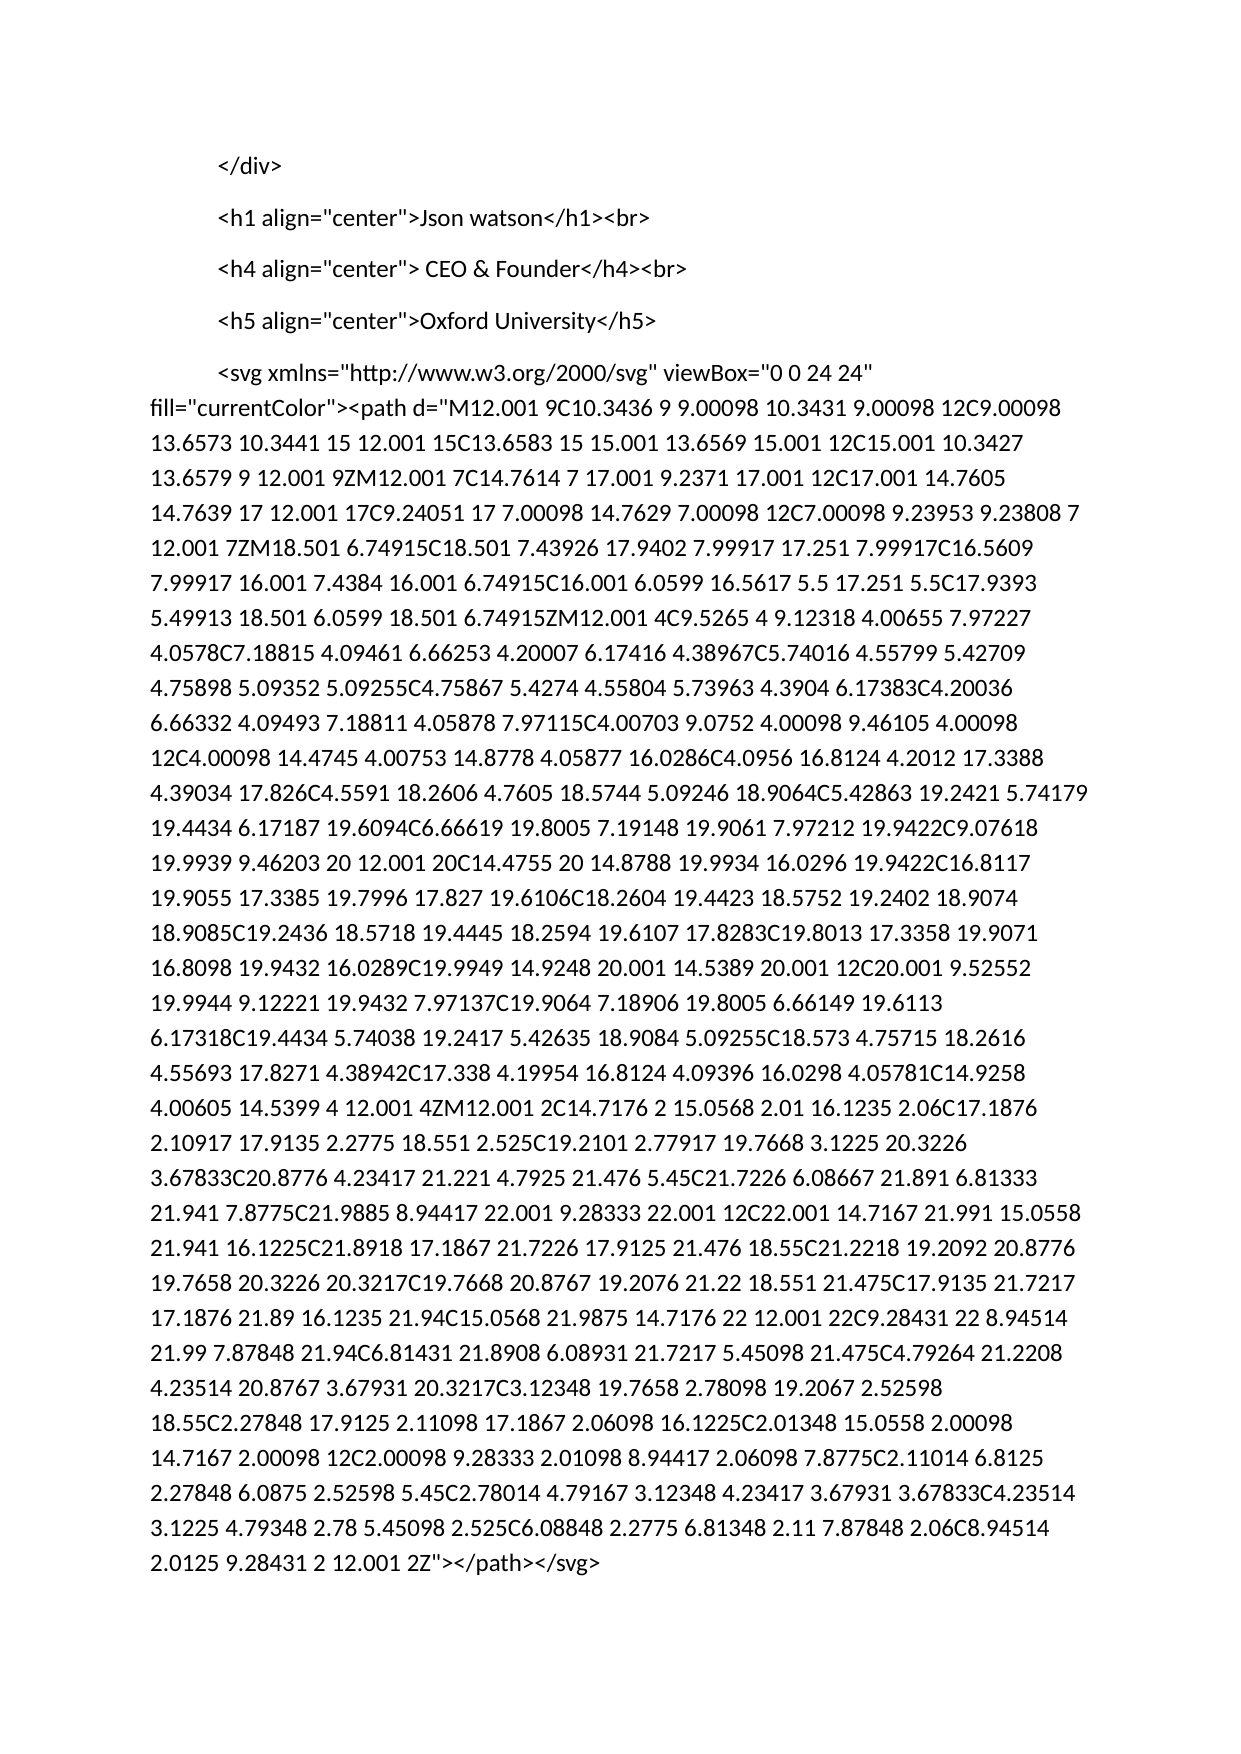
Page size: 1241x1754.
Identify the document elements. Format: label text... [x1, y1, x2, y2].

text <h4 align="center"> CEO & Founder</h4><br> [150, 253, 1090, 284]
text <h5 align="center">Oxford University</h5> [150, 305, 1090, 336]
text <h1 align="center">Json watson</h1><br> [150, 202, 1090, 232]
text </div> [150, 150, 1090, 181]
text <svg xmlns="http://www.w3.org/2000/svg" viewBox="0 0 24 24" fill="currentColor"><path d="M12.001 9C10.3436 9 9.00098 10.3431 9.00098 12C9.00098 13.6573 10.3441 15 12.001 15C13.6583 15 15.001 13.6569 15.001 12C15.001 10.3427 13.6579 9 12.001 9ZM12.001 7C14.7614 7 17.001 9.2371 17.001 12C17.001 14.7605 14.7639 17 12.001 17C9.24051 17 7.00098 14.7629 7.00098 12C7.00098 9.23953 9.23808 7 12.001 7ZM18.501 6.74915C18.501 7.43926 17.9402 7.99917 17.251 7.99917C16.5609 7.99917 16.001 7.4384 16.001 6.74915C16.001 6.0599 16.5617 5.5 17.251 5.5C17.9393 5.49913 18.501 6.0599 18.501 6.74915ZM12.001 4C9.5265 4 9.12318 4.00655 7.97227 4.0578C7.18815 4.09461 6.66253 4.20007 6.17416 4.38967C5.74016 4.55799 5.42709 4.75898 5.09352 5.09255C4.75867 5.4274 4.55804 5.73963 4.3904 6.17383C4.20036 6.66332 4.09493 7.18811 4.05878 7.97115C4.00703 9.0752 4.00098 9.46105 4.00098 12C4.00098 14.4745 4.00753 14.8778 4.05877 16.0286C4.0956 16.8124 4.2012 17.3388 4.39034 17.826C4.5591 18.2606 4.7605 18.5744 5.09246 18.9064C5.42863 19.2421 5.74179 19.4434 6.17187 19.6094C6.66619 19.8005 7.19148 19.9061 7.97212 19.9422C9.07618 19.9939 9.46203 20 12.001 20C14.4755 20 14.8788 19.9934 16.0296 19.9422C16.8117 19.9055 17.3385 19.7996 17.827 19.6106C18.2604 19.4423 18.5752 19.2402 18.9074 18.9085C19.2436 18.5718 19.4445 18.2594 19.6107 17.8283C19.8013 17.3358 19.9071 16.8098 19.9432 16.0289C19.9949 14.9248 20.001 14.5389 20.001 12C20.001 9.52552 19.9944 9.12221 19.9432 7.97137C19.9064 7.18906 19.8005 6.66149 19.6113 6.17318C19.4434 5.74038 19.2417 5.42635 18.9084 5.09255C18.573 4.75715 18.2616 4.55693 17.8271 4.38942C17.338 4.19954 16.8124 4.09396 16.0298 4.05781C14.9258 4.00605 14.5399 4 12.001 4ZM12.001 2C14.7176 2 15.0568 2.01 16.1235 2.06C17.1876 2.10917 17.9135 2.2775 18.551 2.525C19.2101 2.77917 19.7668 3.1225 20.3226 3.67833C20.8776 4.23417 21.221 4.7925 21.476 5.45C21.7226 6.08667 21.891 6.81333 21.941 7.8775C21.9885 8.94417 22.001 9.28333 22.001 12C22.001 14.7167 21.991 15.0558 21.941 16.1225C21.8918 17.1867 21.7226 17.9125 21.476 18.55C21.2218 19.2092 20.8776 19.7658 20.3226 20.3217C19.7668 20.8767 19.2076 21.22 18.551 21.475C17.9135 21.7217 17.1876 21.89 16.1235 21.94C15.0568 21.9875 14.7176 22 12.001 22C9.28431 22 8.94514 21.99 7.87848 21.94C6.81431 21.8908 6.08931 21.7217 5.45098 21.475C4.79264 21.2208 4.23514 20.8767 3.67931 20.3217C3.12348 19.7658 2.78098 19.2067 2.52598 18.55C2.27848 17.9125 2.11098 17.1867 2.06098 16.1225C2.01348 15.0558 2.00098 14.7167 2.00098 12C2.00098 9.28333 2.01098 8.94417 2.06098 7.8775C2.11014 6.8125 2.27848 6.0875 2.52598 5.45C2.78014 4.79167 3.12348 4.23417 3.67931 3.67833C4.23514 3.1225 4.79348 2.78 5.45098 2.525C6.08848 2.2775 6.81348 2.11 7.87848 2.06C8.94514 2.0125 9.28431 2 12.001 2Z"></path></svg> [150, 357, 1090, 1577]
